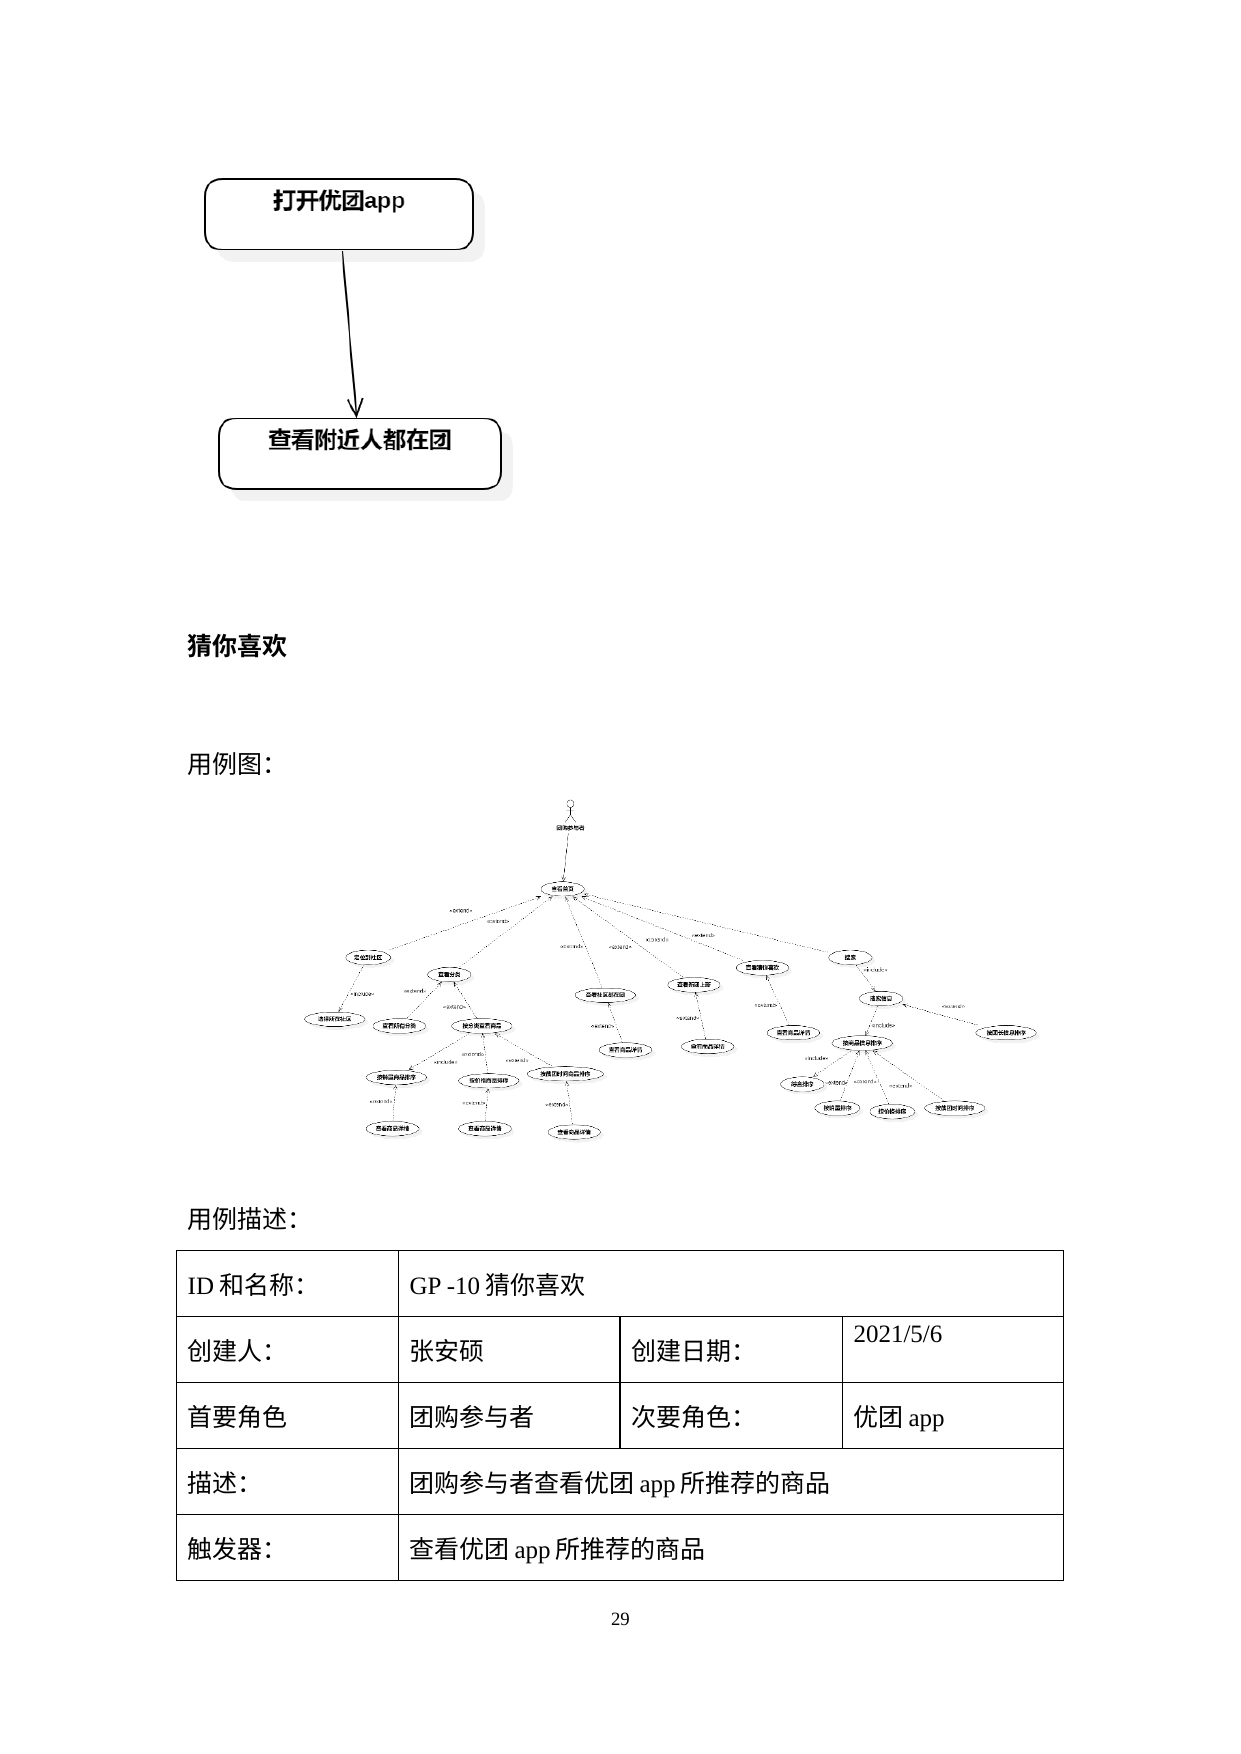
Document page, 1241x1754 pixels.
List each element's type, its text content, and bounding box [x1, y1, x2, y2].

picture [187, 795, 1053, 1156]
table_cell 优团app [843, 1383, 1063, 1448]
table_cell 描述： [177, 1449, 398, 1514]
table_header ID和名称： [177, 1251, 398, 1316]
text 用例图： [187, 730, 1053, 795]
table_header GP -10猜你喜欢 [399, 1251, 1063, 1316]
table_cell 触发器： [177, 1515, 398, 1580]
table_cell 张安硕 [399, 1317, 619, 1382]
table_cell 团购参与者查看优团app所推荐的商品 [399, 1449, 1063, 1514]
table_cell 团购参与者 [399, 1383, 619, 1448]
table_cell 次要角色： [621, 1383, 842, 1448]
table_cell 查看优团app所推荐的商品 [399, 1515, 1063, 1580]
picture [187, 162, 571, 559]
subtitle 猜你喜欢 [187, 612, 1053, 677]
text 用例描述： [187, 1185, 1053, 1250]
table_cell 2021/5/6 [843, 1317, 1063, 1382]
table_cell 创建人： [177, 1317, 398, 1382]
table_cell 创建日期： [621, 1317, 842, 1382]
table_cell 首要角色 [177, 1383, 398, 1448]
